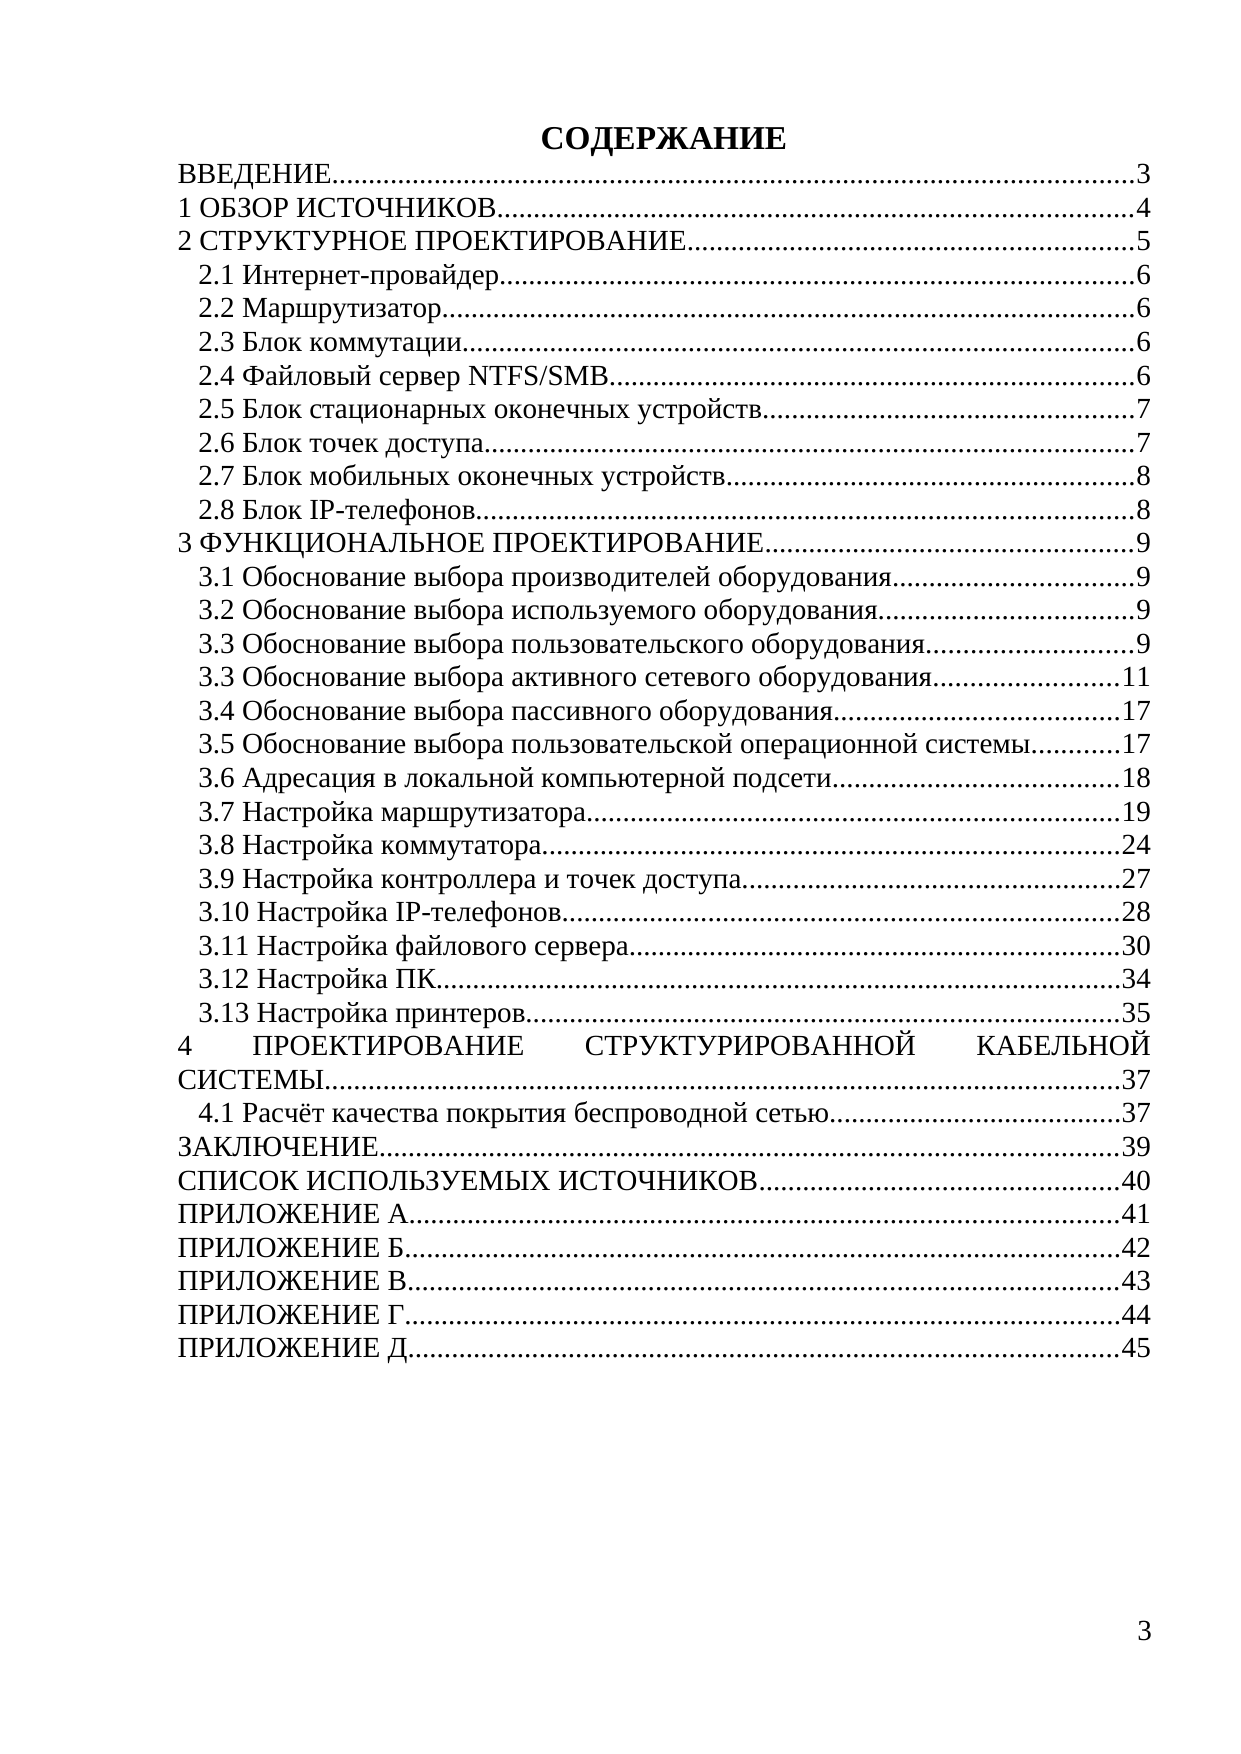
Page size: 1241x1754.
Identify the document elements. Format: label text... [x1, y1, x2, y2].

subtitle СОДЕРЖАНИЕ [176, 118, 1152, 156]
